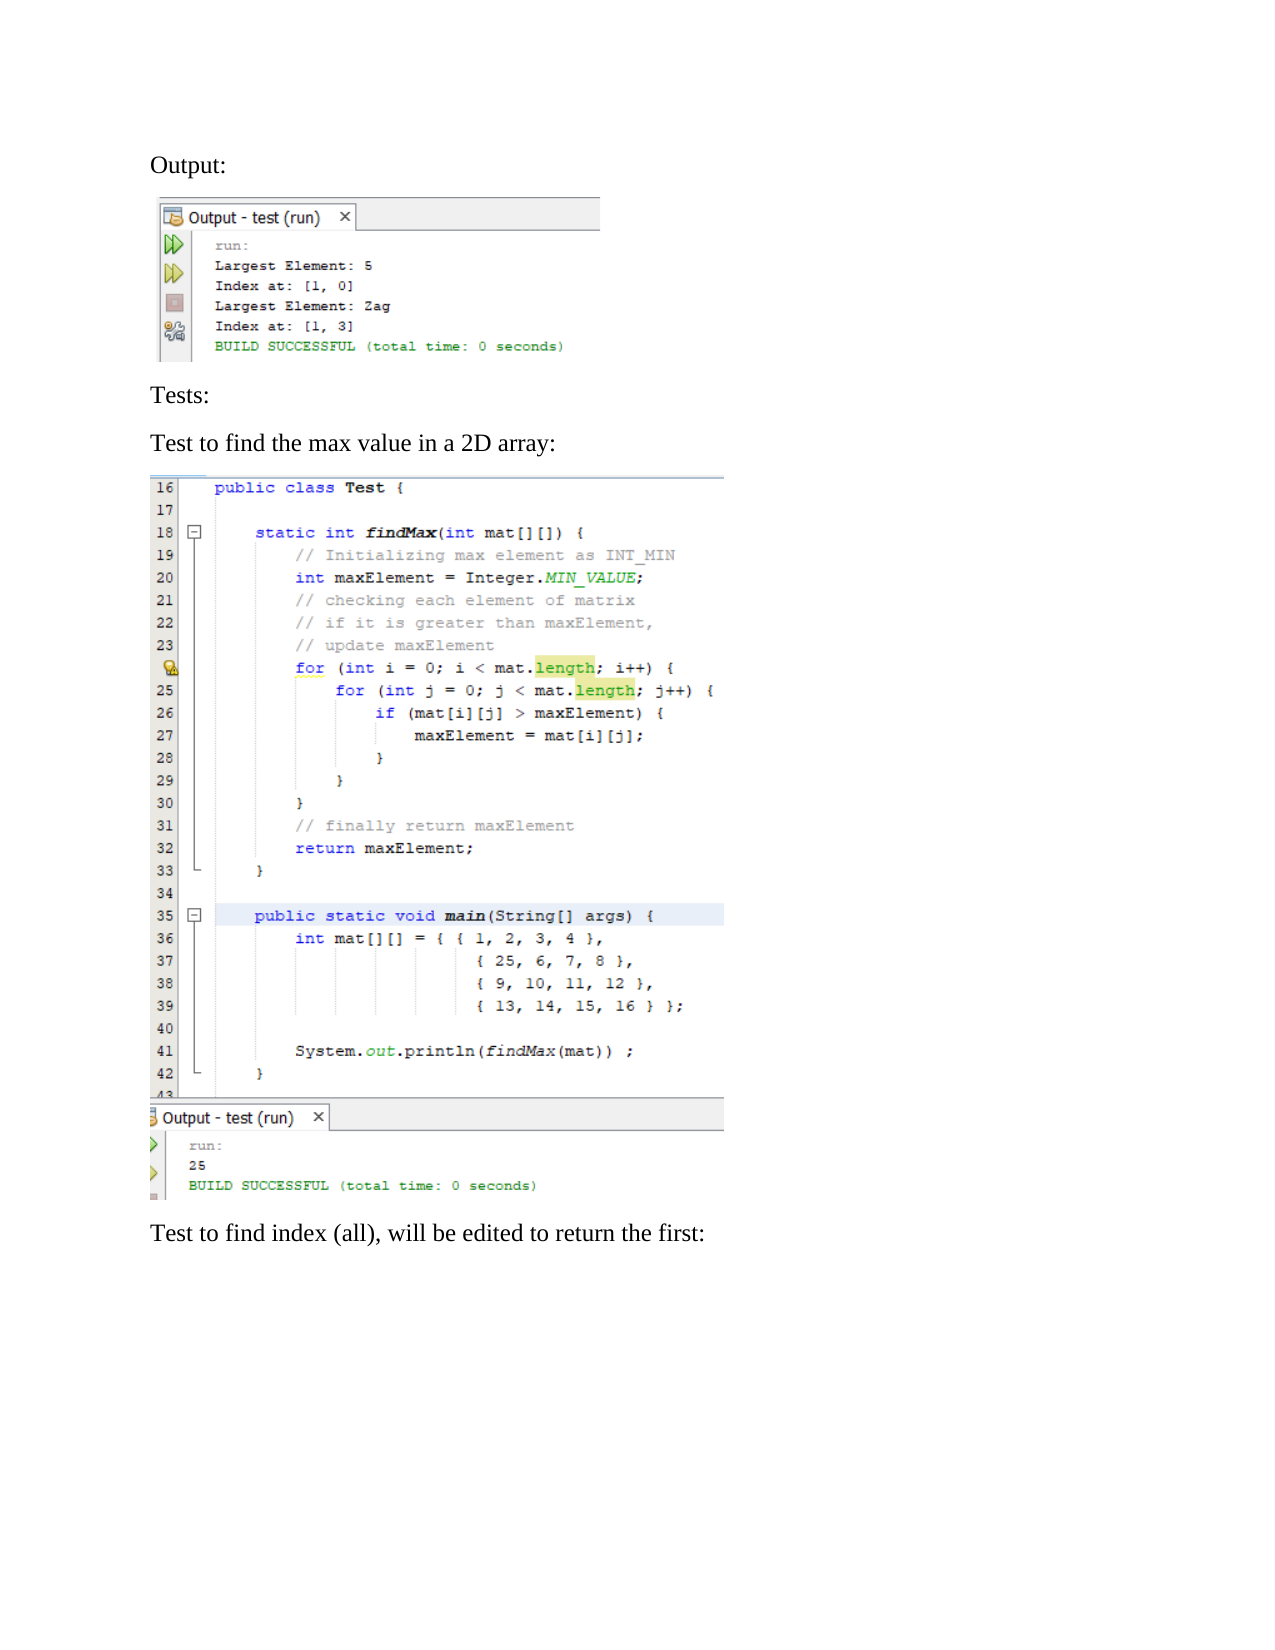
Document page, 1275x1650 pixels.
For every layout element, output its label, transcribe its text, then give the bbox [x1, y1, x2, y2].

picture [150, 475, 724, 1200]
text Test to find the max value in a 2D array: [150, 428, 1125, 457]
text Tests: [150, 380, 1125, 409]
picture [156, 197, 600, 362]
text Test to find index (all), will be edited to return the first: [150, 1218, 1125, 1247]
text Output: [150, 150, 1125, 179]
